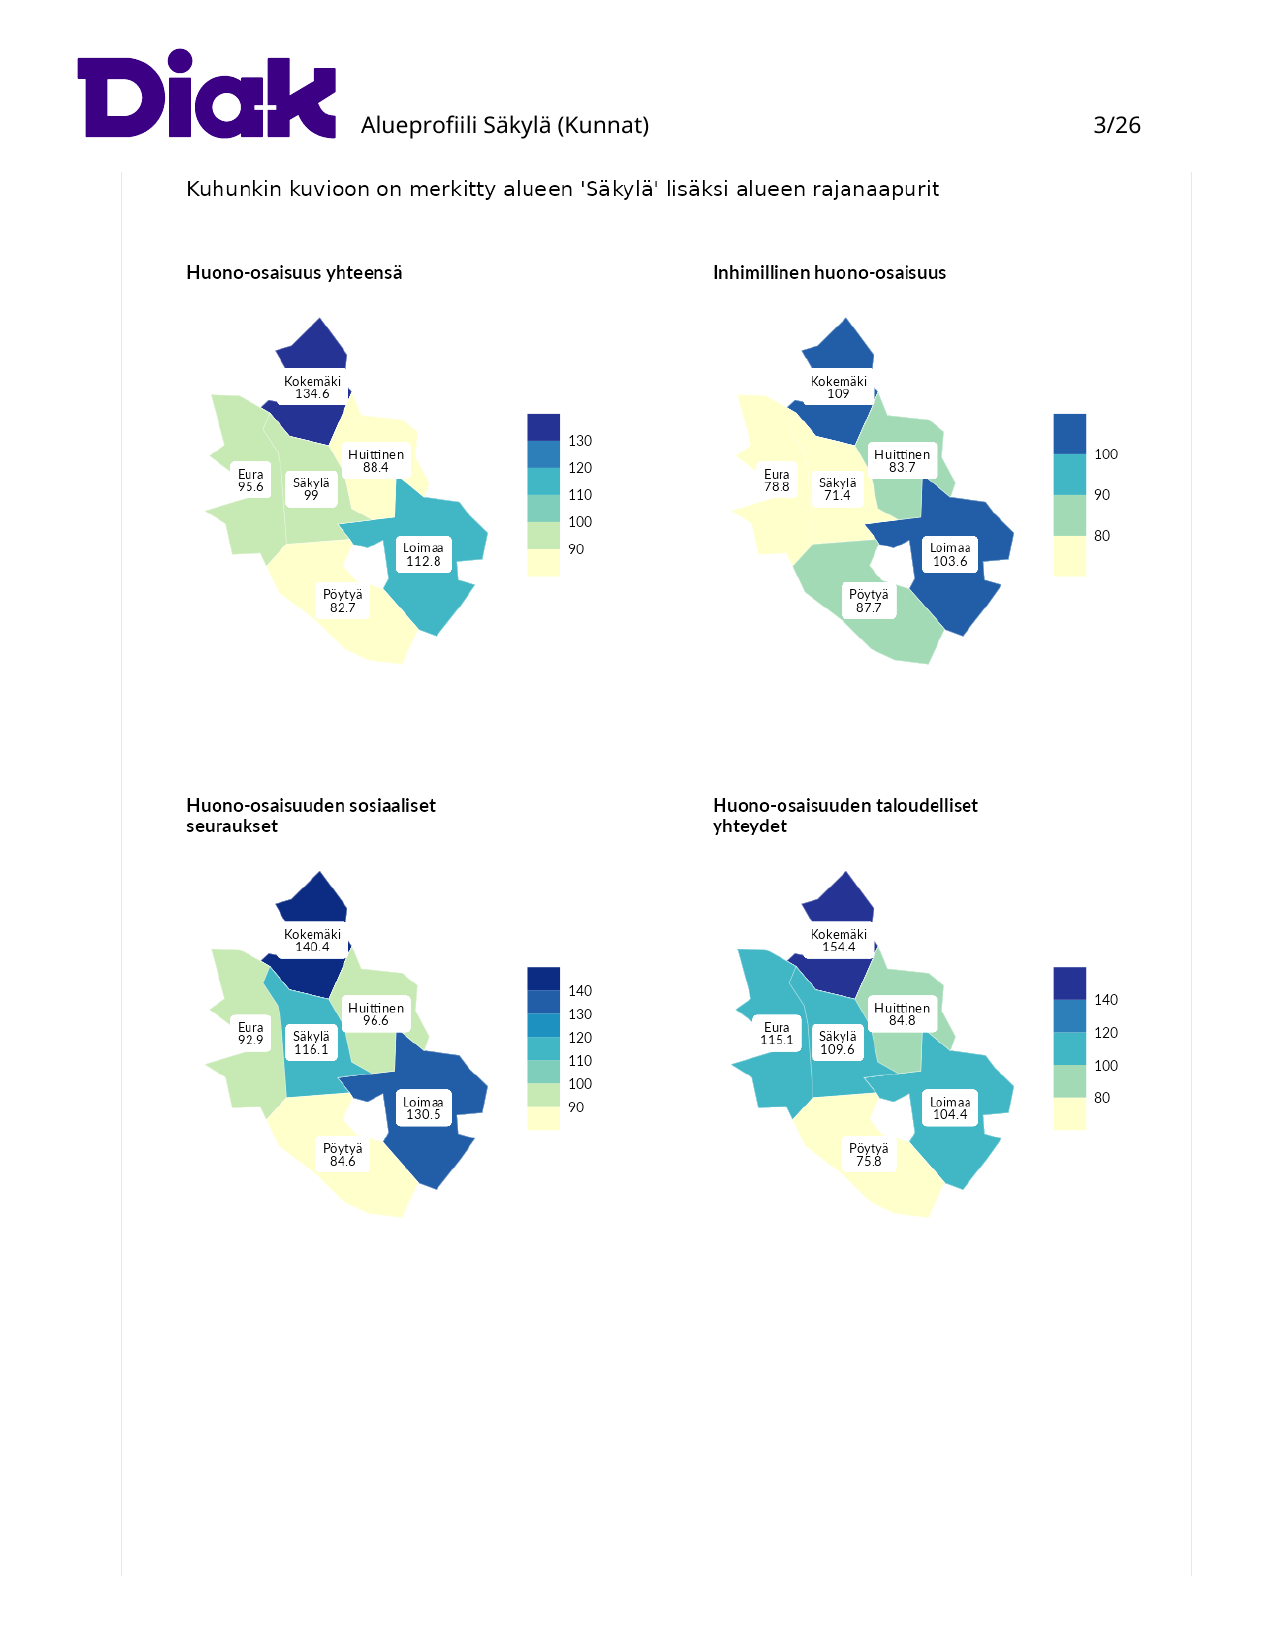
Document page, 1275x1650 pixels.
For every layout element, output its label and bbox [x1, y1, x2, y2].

picture [93, 172, 1219, 1576]
